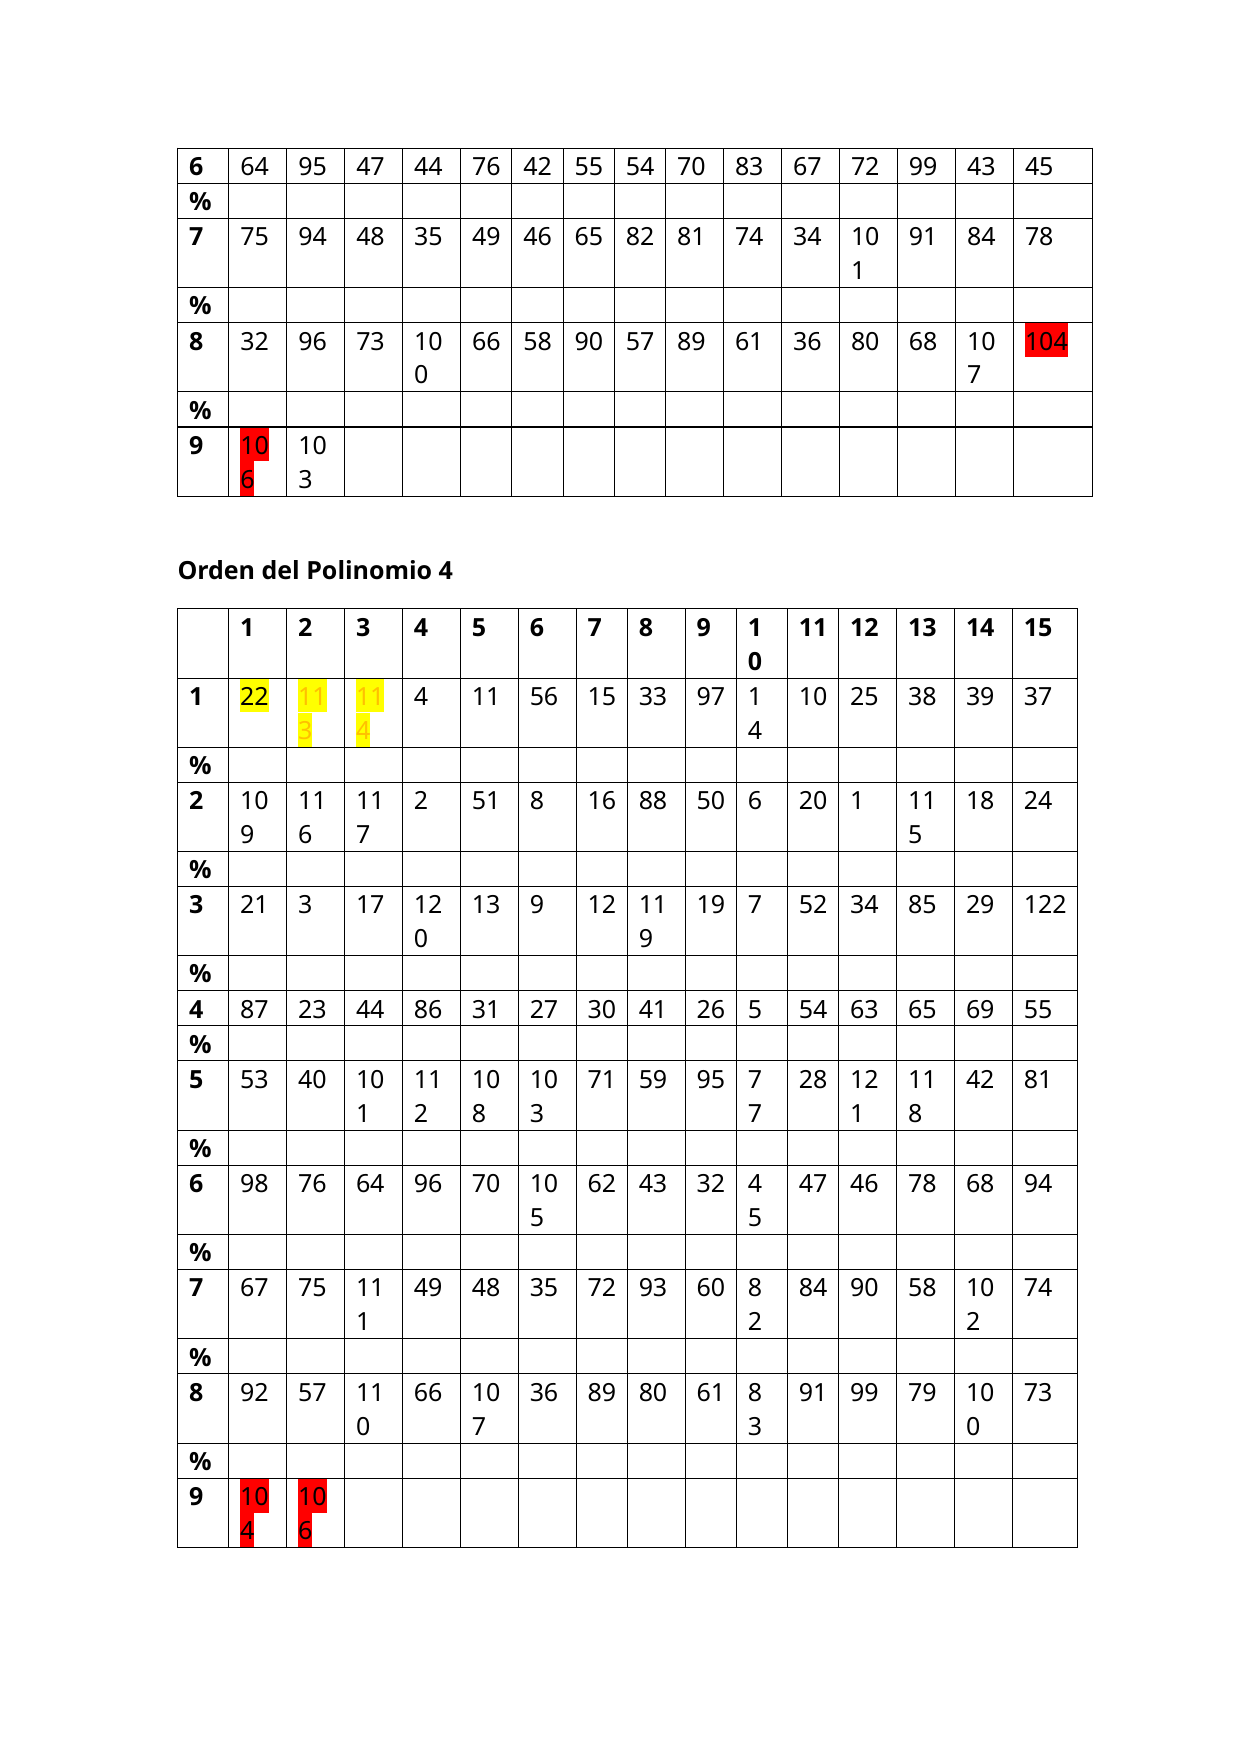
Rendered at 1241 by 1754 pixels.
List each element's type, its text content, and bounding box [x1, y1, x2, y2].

table_cell 82 [737, 1270, 787, 1338]
table_cell [686, 748, 736, 782]
table_cell 64 [229, 149, 286, 183]
table_cell 76 [287, 1166, 344, 1234]
table_header 3 [345, 609, 402, 677]
table_cell [788, 748, 838, 782]
table_cell [897, 1235, 954, 1269]
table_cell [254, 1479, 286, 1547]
table_cell 96 [287, 323, 344, 391]
table_cell 7 [178, 1270, 228, 1338]
table_cell 111 [345, 1270, 402, 1338]
table_cell [1013, 1235, 1077, 1269]
table_cell [577, 1339, 627, 1373]
table_cell [897, 956, 954, 990]
table_header 5 [461, 609, 518, 677]
table_cell 32 [686, 1166, 736, 1234]
table_cell 23 [287, 991, 344, 1025]
table_cell 17 [345, 887, 402, 955]
table_cell [955, 748, 1012, 782]
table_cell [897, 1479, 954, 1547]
table_cell 7 [737, 887, 787, 955]
table_cell 42 [512, 149, 563, 183]
table_cell [839, 1444, 896, 1477]
table_cell [345, 428, 402, 496]
table_cell [229, 1235, 286, 1269]
table_header 4 [403, 609, 460, 677]
table_header 15 [1013, 609, 1077, 677]
table_cell [724, 288, 781, 322]
table_cell [839, 1026, 896, 1060]
table_cell 22 [229, 679, 286, 747]
table_cell 67 [229, 1270, 286, 1338]
table_cell [686, 1131, 736, 1165]
table_cell [229, 1444, 286, 1477]
table_cell 72 [840, 149, 897, 183]
table_cell [229, 1131, 286, 1165]
table_cell 73 [1013, 1374, 1077, 1442]
table_cell 36 [519, 1374, 576, 1442]
table_cell [897, 1131, 954, 1165]
table_cell 84 [956, 219, 1013, 287]
table_cell [564, 184, 614, 218]
table_cell 90 [839, 1270, 896, 1338]
table_cell [839, 1339, 896, 1373]
table_cell [287, 1444, 344, 1477]
table_cell [898, 184, 955, 218]
table_cell [564, 428, 614, 496]
table_cell [461, 288, 511, 322]
table_cell [519, 1339, 576, 1373]
table_cell 58 [897, 1270, 954, 1338]
table_cell 9 [519, 887, 576, 955]
table_cell [788, 1444, 838, 1477]
table_cell 48 [345, 219, 402, 287]
table_cell 70 [666, 149, 723, 183]
table_cell [345, 1235, 402, 1269]
table_header 13 [897, 609, 954, 677]
table_cell [628, 1339, 685, 1373]
table_cell 43 [956, 149, 1013, 183]
table_cell 102 [955, 1270, 1012, 1338]
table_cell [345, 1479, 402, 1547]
table_cell 107 [461, 1374, 518, 1442]
table_cell [737, 956, 787, 990]
table_cell 113 [287, 679, 344, 747]
table_cell [519, 852, 576, 886]
table_cell 26 [686, 991, 736, 1025]
table_cell 58 [512, 323, 563, 391]
table_cell 94 [287, 219, 344, 287]
table_cell [403, 392, 460, 426]
table_cell [229, 956, 286, 990]
table_cell 100 [403, 323, 460, 391]
table_cell 105 [519, 1166, 576, 1234]
table_cell [840, 288, 897, 322]
table_cell 64 [345, 1166, 402, 1234]
table_cell 28 [788, 1061, 838, 1129]
table_cell 46 [512, 219, 563, 287]
table_cell 82 [615, 219, 665, 287]
table_cell [788, 956, 838, 990]
table_cell [840, 428, 897, 496]
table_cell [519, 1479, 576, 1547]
table_cell 63 [839, 991, 896, 1025]
table_cell [955, 1131, 1012, 1165]
table_cell [737, 1339, 787, 1373]
table_cell [628, 748, 685, 782]
table_cell 6 [737, 783, 787, 851]
table_cell [461, 1444, 518, 1477]
table_cell [737, 748, 787, 782]
table_cell [461, 852, 518, 886]
table_cell 88 [628, 783, 685, 851]
table_header 2 [287, 609, 344, 677]
table_cell [897, 1339, 954, 1373]
table_cell [955, 1235, 1012, 1269]
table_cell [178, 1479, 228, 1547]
table_cell 103 [287, 428, 344, 496]
table_cell [788, 1026, 838, 1060]
table_cell [1013, 1339, 1077, 1373]
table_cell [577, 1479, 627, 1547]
table_header 14 [955, 609, 1012, 677]
table_cell [955, 1339, 1012, 1373]
table_cell [345, 1026, 402, 1060]
table_cell [512, 184, 563, 218]
table_cell 56 [519, 679, 576, 747]
table_cell 9 [178, 428, 228, 496]
table_cell 103 [519, 1061, 576, 1129]
table_cell [577, 1131, 627, 1165]
table_cell [461, 184, 511, 218]
table_cell 65 [564, 219, 614, 287]
table_cell [461, 428, 511, 496]
table_cell 42 [955, 1061, 1012, 1129]
table_cell 70 [461, 1166, 518, 1234]
table_header [178, 609, 228, 677]
table_cell 77 [737, 1061, 787, 1129]
table_cell [403, 428, 460, 496]
table_cell [628, 1235, 685, 1269]
table_cell % [178, 1339, 228, 1373]
table_cell 48 [461, 1270, 518, 1338]
table_cell 29 [955, 887, 1012, 955]
table_cell 54 [615, 149, 665, 183]
table_cell [628, 956, 685, 990]
table_cell 104 [1014, 323, 1092, 391]
table_cell 93 [628, 1270, 685, 1338]
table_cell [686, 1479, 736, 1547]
table_cell [519, 1235, 576, 1269]
table_cell [577, 956, 627, 990]
table_cell 65 [897, 991, 954, 1025]
table_cell 2 [178, 783, 228, 851]
table_cell [737, 1131, 787, 1165]
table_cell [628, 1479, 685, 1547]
table_cell % [178, 748, 228, 782]
table_cell 67 [782, 149, 839, 183]
table_cell 95 [287, 149, 344, 183]
table_cell 44 [403, 149, 460, 183]
table_cell [724, 392, 781, 426]
table_cell 57 [615, 323, 665, 391]
table_cell [577, 1026, 627, 1060]
table_cell 61 [686, 1374, 736, 1442]
table_cell 69 [955, 991, 1012, 1025]
table_cell 80 [840, 323, 897, 391]
table_cell [686, 956, 736, 990]
table_cell [287, 288, 344, 322]
table_cell [403, 184, 460, 218]
table_cell [737, 852, 787, 886]
table_cell 4 [403, 679, 460, 747]
table_cell 47 [788, 1166, 838, 1234]
table_cell [287, 392, 344, 426]
table_cell 109 [229, 783, 286, 851]
table_cell 117 [345, 783, 402, 851]
table_cell 46 [839, 1166, 896, 1234]
table_cell 119 [628, 887, 685, 955]
table_cell 99 [898, 149, 955, 183]
table_cell [686, 1339, 736, 1373]
table_cell 83 [737, 1374, 787, 1442]
table_cell 75 [287, 1270, 344, 1338]
table_header 7 [577, 609, 627, 677]
table_cell [345, 392, 402, 426]
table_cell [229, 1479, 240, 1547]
table_cell 15 [577, 679, 627, 747]
table_cell [519, 956, 576, 990]
table_cell [955, 852, 1012, 886]
table_cell [512, 392, 563, 426]
table_cell [345, 184, 402, 218]
table_cell [461, 748, 518, 782]
table_cell 45 [737, 1166, 787, 1234]
table_cell [564, 392, 614, 426]
table_cell [519, 1026, 576, 1060]
table_cell [666, 428, 723, 496]
table_cell [461, 1026, 518, 1060]
table_header 6 [519, 609, 576, 677]
table_cell 8 [178, 1374, 228, 1442]
table_cell [897, 1026, 954, 1060]
table_cell 31 [461, 991, 518, 1025]
table_cell [519, 1131, 576, 1165]
table_cell % [178, 1235, 228, 1269]
table_cell 5 [737, 991, 787, 1025]
table_cell 74 [724, 219, 781, 287]
table_cell % [178, 852, 228, 886]
table_cell [1013, 1026, 1077, 1060]
table_cell [461, 1339, 518, 1373]
table_cell % [178, 1444, 228, 1477]
table_cell 66 [403, 1374, 460, 1442]
table_cell [229, 852, 286, 886]
table_cell 41 [628, 991, 685, 1025]
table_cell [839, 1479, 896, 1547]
table_cell [1014, 428, 1092, 496]
table_cell [782, 288, 839, 322]
table_cell 25 [839, 679, 896, 747]
table_cell [577, 852, 627, 886]
table_cell [955, 956, 1012, 990]
table_cell 36 [782, 323, 839, 391]
table_cell 120 [403, 887, 460, 955]
table_cell [724, 184, 781, 218]
table_cell 1 [178, 679, 228, 747]
table_cell 55 [1013, 991, 1077, 1025]
table_cell 112 [403, 1061, 460, 1129]
table_cell [897, 852, 954, 886]
table_cell 3 [287, 887, 344, 955]
table_cell % [178, 288, 228, 322]
table_cell [840, 184, 897, 218]
table_cell [345, 288, 402, 322]
table_cell 90 [564, 323, 614, 391]
table_cell 2 [403, 783, 460, 851]
table_cell [461, 1235, 518, 1269]
table_cell 34 [839, 887, 896, 955]
table_cell 34 [782, 219, 839, 287]
table_cell 38 [897, 679, 954, 747]
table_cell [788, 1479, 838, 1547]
table_cell [229, 184, 286, 218]
table_cell [615, 184, 665, 218]
table_cell 85 [897, 887, 954, 955]
table_cell [898, 392, 955, 426]
table_cell 75 [229, 219, 286, 287]
table_cell % [178, 184, 228, 218]
table_cell [615, 392, 665, 426]
table_cell 6 [178, 149, 228, 183]
table_cell 87 [229, 991, 286, 1025]
table_cell [403, 1444, 460, 1477]
table_cell 49 [403, 1270, 460, 1338]
table_cell [628, 1026, 685, 1060]
table_cell 1 [839, 783, 896, 851]
table_cell 47 [345, 149, 402, 183]
table_cell 8 [178, 323, 228, 391]
table_cell 108 [461, 1061, 518, 1129]
table_cell 98 [229, 1166, 286, 1234]
table_cell 24 [1013, 783, 1077, 851]
table_cell [287, 1131, 344, 1165]
table_cell [955, 1026, 1012, 1060]
table_cell 122 [1013, 887, 1077, 955]
table_cell 60 [686, 1270, 736, 1338]
table_cell [737, 1026, 787, 1060]
table_cell 61 [724, 323, 781, 391]
table_cell [229, 392, 286, 426]
table_cell 92 [229, 1374, 286, 1442]
table_cell [345, 956, 402, 990]
table_cell [403, 956, 460, 990]
table_cell 66 [461, 323, 511, 391]
table_cell [512, 428, 563, 496]
table_cell [737, 1444, 787, 1477]
table_cell 44 [345, 991, 402, 1025]
table_cell 100 [955, 1374, 1012, 1442]
table_cell [686, 1026, 736, 1060]
table_cell 27 [519, 991, 576, 1025]
table_cell 80 [628, 1374, 685, 1442]
table_cell [403, 852, 460, 886]
table_cell 43 [628, 1166, 685, 1234]
table_cell 14 [737, 679, 787, 747]
table_cell 35 [519, 1270, 576, 1338]
table_cell [666, 392, 723, 426]
table_cell 76 [461, 149, 511, 183]
table_cell 45 [1014, 149, 1092, 183]
table_cell [686, 1235, 736, 1269]
table_cell 106 [254, 428, 286, 496]
table_cell 91 [788, 1374, 838, 1442]
table_cell [1013, 1131, 1077, 1165]
table_cell [898, 428, 955, 496]
table_cell [1013, 852, 1077, 886]
table_cell [956, 428, 1013, 496]
table_cell 118 [897, 1061, 954, 1129]
table_cell [839, 1235, 896, 1269]
table_cell [403, 748, 460, 782]
table_cell 49 [461, 219, 511, 287]
table_cell [628, 1444, 685, 1477]
table_cell [461, 1131, 518, 1165]
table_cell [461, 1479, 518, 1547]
table_cell 115 [897, 783, 954, 851]
table_cell [287, 956, 344, 990]
table_cell 54 [788, 991, 838, 1025]
table_cell 40 [287, 1061, 344, 1129]
table_cell [782, 184, 839, 218]
table_cell [686, 1444, 736, 1477]
table_cell 10 [788, 679, 838, 747]
table_cell 110 [345, 1374, 402, 1442]
table_cell [1013, 748, 1077, 782]
table_cell 71 [577, 1061, 627, 1129]
table_cell [788, 1131, 838, 1165]
table_cell 52 [788, 887, 838, 955]
table_cell 83 [724, 149, 781, 183]
table_cell 99 [839, 1374, 896, 1442]
table_cell % [178, 1026, 228, 1060]
table_cell 4 [178, 991, 228, 1025]
table_cell [287, 852, 344, 886]
table_cell 8 [519, 783, 576, 851]
table_header 11 [788, 609, 838, 677]
table_cell [519, 748, 576, 782]
table_cell 13 [461, 887, 518, 955]
table_cell [782, 428, 839, 496]
table_cell 55 [564, 149, 614, 183]
table_cell [897, 748, 954, 782]
table_cell [1014, 288, 1092, 322]
table_cell [564, 288, 614, 322]
table_cell [737, 1235, 787, 1269]
table_cell [287, 748, 344, 782]
table_cell [345, 1339, 402, 1373]
table_cell [287, 184, 344, 218]
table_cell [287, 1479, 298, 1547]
table_cell [577, 1235, 627, 1269]
table_cell [788, 1235, 838, 1269]
table_cell [666, 184, 723, 218]
table_cell [898, 288, 955, 322]
table_cell 57 [287, 1374, 344, 1442]
table_cell [628, 1131, 685, 1165]
table_cell % [178, 1131, 228, 1165]
table_cell [577, 1444, 627, 1477]
table_header 12 [839, 609, 896, 677]
table_cell 94 [1013, 1166, 1077, 1234]
table_cell [403, 1339, 460, 1373]
table_cell 35 [403, 219, 460, 287]
table_cell [461, 392, 511, 426]
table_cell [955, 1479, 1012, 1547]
table_header 10 [737, 609, 787, 677]
table_cell 39 [955, 679, 1012, 747]
table_cell 91 [898, 219, 955, 287]
table_cell [519, 1444, 576, 1477]
table_cell 6 [178, 1166, 228, 1234]
table_cell 84 [788, 1270, 838, 1338]
table_cell 73 [345, 323, 402, 391]
table_cell [839, 852, 896, 886]
table_cell [345, 852, 402, 886]
table_cell 78 [1014, 219, 1092, 287]
table_cell [782, 392, 839, 426]
table_cell [686, 852, 736, 886]
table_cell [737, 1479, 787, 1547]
table_cell [577, 748, 627, 782]
table_cell 81 [666, 219, 723, 287]
table_cell 101 [345, 1061, 402, 1129]
table_cell [345, 748, 402, 782]
table_cell 81 [1013, 1061, 1077, 1129]
table_cell 32 [229, 323, 286, 391]
table_cell 12 [577, 887, 627, 955]
table_cell 96 [403, 1166, 460, 1234]
table_cell [839, 956, 896, 990]
table_cell 50 [686, 783, 736, 851]
table_cell [666, 288, 723, 322]
table_cell 7 [178, 219, 228, 287]
table_cell [628, 852, 685, 886]
table_cell [956, 288, 1013, 322]
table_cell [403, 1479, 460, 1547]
table_cell 30 [577, 991, 627, 1025]
table_cell [287, 1339, 344, 1373]
table_cell 62 [577, 1166, 627, 1234]
table_cell [897, 1444, 954, 1477]
table_cell [615, 428, 665, 496]
table_cell 51 [461, 783, 518, 851]
table_cell 101 [840, 219, 897, 287]
table_cell [1014, 184, 1092, 218]
table_cell % [178, 392, 228, 426]
table_cell 68 [955, 1166, 1012, 1234]
table_cell 68 [898, 323, 955, 391]
table_cell [287, 1235, 344, 1269]
table_cell 116 [287, 783, 344, 851]
table_cell [955, 1444, 1012, 1477]
table_cell 86 [403, 991, 460, 1025]
table_cell 19 [686, 887, 736, 955]
table_cell [403, 1026, 460, 1060]
table_cell [839, 1131, 896, 1165]
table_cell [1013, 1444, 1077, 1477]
table_cell 16 [577, 783, 627, 851]
table_cell [229, 1026, 286, 1060]
table_cell % [178, 956, 228, 990]
table_cell [229, 288, 286, 322]
table_cell 78 [897, 1166, 954, 1234]
table_cell 74 [1013, 1270, 1077, 1338]
table_cell 20 [788, 783, 838, 851]
table_cell 53 [229, 1061, 286, 1129]
table_cell [956, 392, 1013, 426]
table_cell [788, 852, 838, 886]
table_cell [229, 1339, 286, 1373]
table_cell 121 [839, 1061, 896, 1129]
table_cell [839, 748, 896, 782]
table_cell [840, 392, 897, 426]
table_cell 11 [461, 679, 518, 747]
table_cell 89 [666, 323, 723, 391]
table_cell [512, 288, 563, 322]
table_cell 114 [345, 679, 402, 747]
table_cell [345, 1131, 402, 1165]
table_cell [956, 184, 1013, 218]
table_cell [345, 1444, 402, 1477]
table_cell 72 [577, 1270, 627, 1338]
table_cell [724, 428, 781, 496]
table_cell 33 [628, 679, 685, 747]
table_cell 89 [577, 1374, 627, 1442]
table_cell 79 [897, 1374, 954, 1442]
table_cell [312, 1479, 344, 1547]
table_cell [1014, 392, 1092, 426]
table_cell [229, 748, 286, 782]
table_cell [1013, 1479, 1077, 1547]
table_cell 18 [955, 783, 1012, 851]
table_cell [1013, 956, 1077, 990]
table_header 9 [686, 609, 736, 677]
table_cell [403, 288, 460, 322]
table_cell 37 [1013, 679, 1077, 747]
table_cell [788, 1339, 838, 1373]
table_cell [615, 288, 665, 322]
table_cell 97 [686, 679, 736, 747]
table_cell [287, 1026, 344, 1060]
table_cell 95 [686, 1061, 736, 1129]
table_cell 3 [178, 887, 228, 955]
table_cell 59 [628, 1061, 685, 1129]
text Orden del Polinomio 4 [177, 552, 1063, 586]
table_header 8 [628, 609, 685, 677]
table_header 1 [229, 609, 286, 677]
table_cell 21 [229, 887, 286, 955]
table_cell [461, 956, 518, 990]
table_cell 107 [956, 323, 1013, 391]
table_cell 5 [178, 1061, 228, 1129]
table_cell [403, 1131, 460, 1165]
table_cell [403, 1235, 460, 1269]
